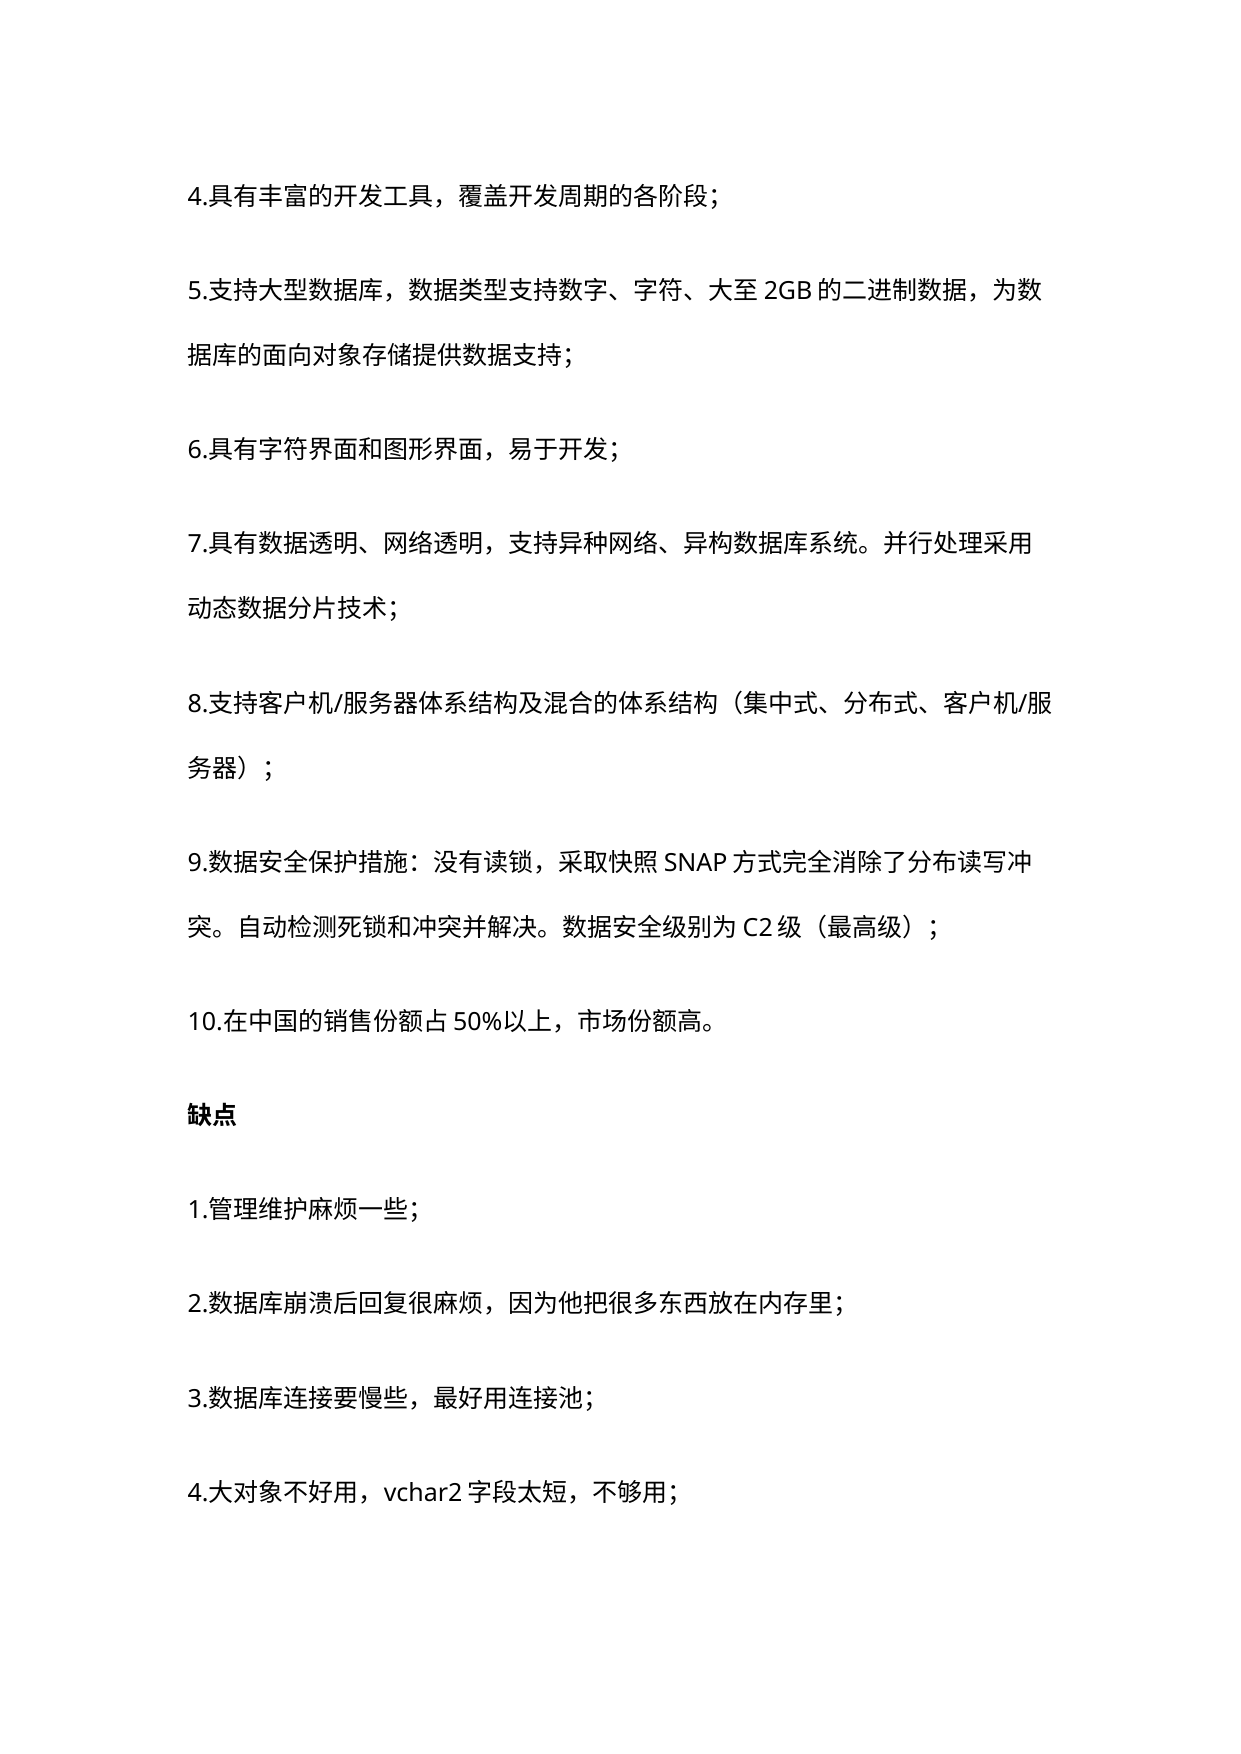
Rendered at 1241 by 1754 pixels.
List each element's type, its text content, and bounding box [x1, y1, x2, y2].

text 4.大对象不好用，vchar2字段太短，不够用； [187, 1458, 1053, 1523]
subtitle 缺点 [187, 1081, 1053, 1146]
text 9.数据安全保护措施：没有读锁，采取快照SNAP方式完全消除了分布读写冲突。自动检测死锁和冲突并解决。数据安全级别为C2级（最高级）； [187, 828, 1053, 958]
text 3.数据库连接要慢些，最好用连接池； [187, 1364, 1053, 1429]
text 7.具有数据透明、网络透明，支持异种网络、异构数据库系统。并行处理采用动态数据分片技术； [187, 509, 1053, 639]
text 6.具有字符界面和图形界面，易于开发； [187, 415, 1053, 480]
text 8.支持客户机/服务器体系结构及混合的体系结构（集中式、分布式、客户机/服务器）； [187, 669, 1053, 799]
text 2.数据库崩溃后回复很麻烦，因为他把很多东西放在内存里； [187, 1269, 1053, 1334]
text 10.在中国的销售份额占50%以上，市场份额高。 [187, 987, 1053, 1052]
text 1.管理维护麻烦一些； [187, 1175, 1053, 1240]
text 4.具有丰富的开发工具，覆盖开发周期的各阶段； [187, 162, 1053, 227]
text 5.支持大型数据库，数据类型支持数字、字符、大至2GB的二进制数据，为数据库的面向对象存储提供数据支持； [187, 256, 1053, 386]
